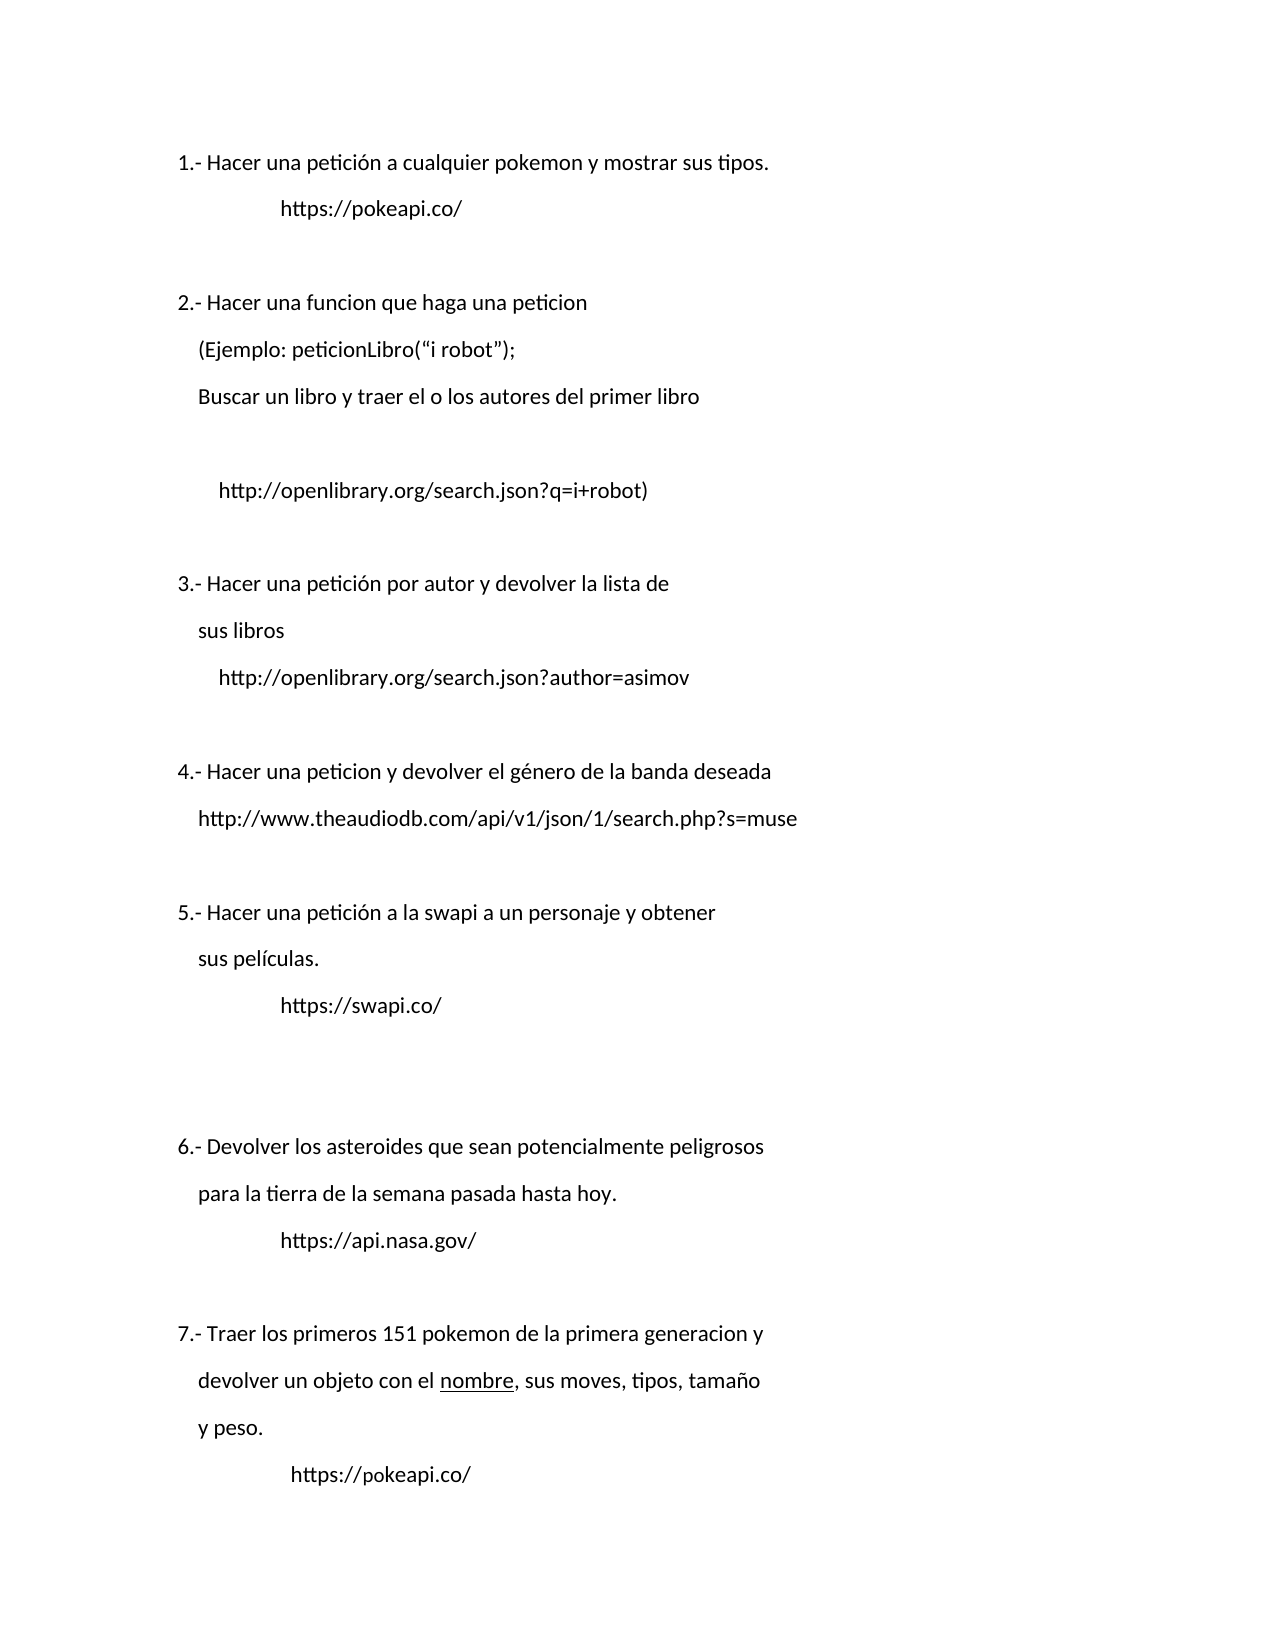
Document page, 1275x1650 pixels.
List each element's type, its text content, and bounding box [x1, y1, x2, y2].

text y peso. [177, 1413, 1098, 1441]
text (Ejemplo: peticionLibro(“i robot”); [177, 335, 1098, 363]
text https://swapi.co/ [177, 991, 1098, 1019]
text 4.- Hacer una peticion y devolver el género de la banda deseada [177, 757, 1098, 785]
text para la tierra de la semana pasada hasta hoy. [177, 1179, 1098, 1207]
text 2.- Hacer una funcion que haga una peticion [177, 288, 1098, 316]
text https://api.nasa.gov/ [177, 1226, 1098, 1254]
text devolver un objeto con el nombre, sus moves, tipos, tamaño [177, 1366, 1098, 1394]
text 6.- Devolver los asteroides que sean potencialmente peligrosos [177, 1132, 1098, 1160]
text sus libros [177, 616, 1098, 644]
text https://pokeapi.co/ [177, 1460, 1098, 1488]
text 3.- Hacer una petición por autor y devolver la lista de [177, 569, 1098, 597]
text 5.- Hacer una petición a la swapi a un personaje y obtener [177, 898, 1098, 926]
text http://openlibrary.org/search.json?author=asimov [177, 663, 1098, 691]
text http://www.theaudiodb.com/api/v1/json/1/search.php?s=muse [177, 804, 1098, 832]
text Buscar un libro y traer el o los autores del primer libro [177, 382, 1098, 410]
text 7.- Traer los primeros 151 pokemon de la primera generacion y [177, 1319, 1098, 1347]
text sus películas. [177, 944, 1098, 972]
text 1.- Hacer una petición a cualquier pokemon y mostrar sus tipos. [177, 148, 1098, 176]
text http://openlibrary.org/search.json?q=i+robot) [177, 476, 1098, 504]
text https://pokeapi.co/ [177, 194, 1098, 222]
